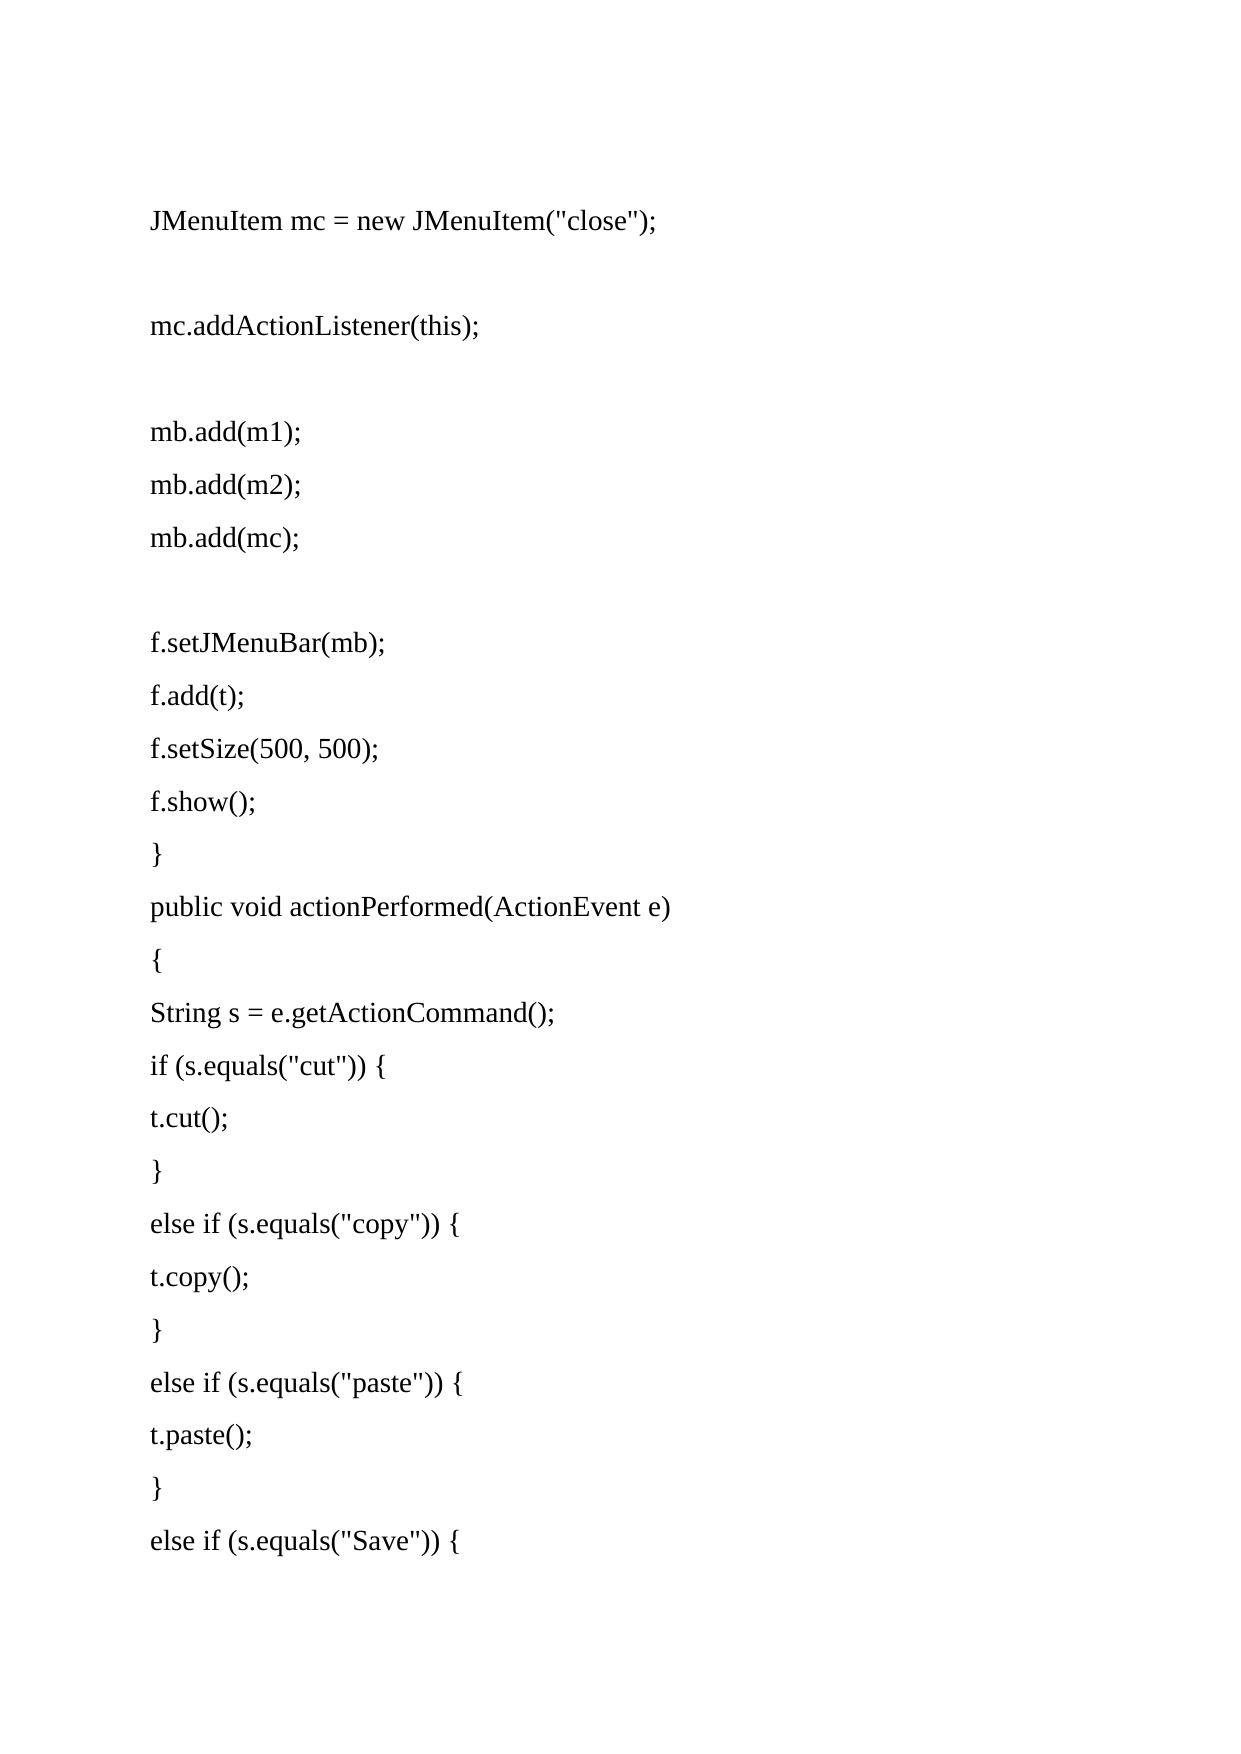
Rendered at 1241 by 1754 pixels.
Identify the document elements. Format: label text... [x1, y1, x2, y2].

text else if (s.equals("paste")) { [150, 1365, 1090, 1398]
text } [150, 1153, 1090, 1187]
text f.show(); [150, 784, 1090, 817]
text mb.add(m2); [150, 467, 1090, 500]
text f.add(t); [150, 678, 1090, 712]
text } [150, 1470, 1090, 1504]
text } [150, 1312, 1090, 1345]
text f.setSize(500, 500); [150, 731, 1090, 764]
text f.setJMenuBar(mb); [150, 625, 1090, 659]
text { [150, 942, 1090, 976]
text String s = e.getActionCommand(); [150, 995, 1090, 1028]
text else if (s.equals("copy")) { [150, 1206, 1090, 1240]
text mb.add(m1); [150, 414, 1090, 448]
text } [150, 837, 1090, 870]
text else if (s.equals("Save")) { [150, 1523, 1090, 1557]
text JMenuItem mc = new JMenuItem("close"); [150, 203, 1090, 236]
text mb.add(mc); [150, 520, 1090, 553]
text if (s.equals("cut")) { [150, 1048, 1090, 1081]
text t.cut(); [150, 1101, 1090, 1134]
text public void actionPerformed(ActionEvent e) [150, 889, 1090, 923]
text t.paste(); [150, 1417, 1090, 1451]
text t.copy(); [150, 1259, 1090, 1293]
text mc.addActionListener(this); [150, 308, 1090, 342]
